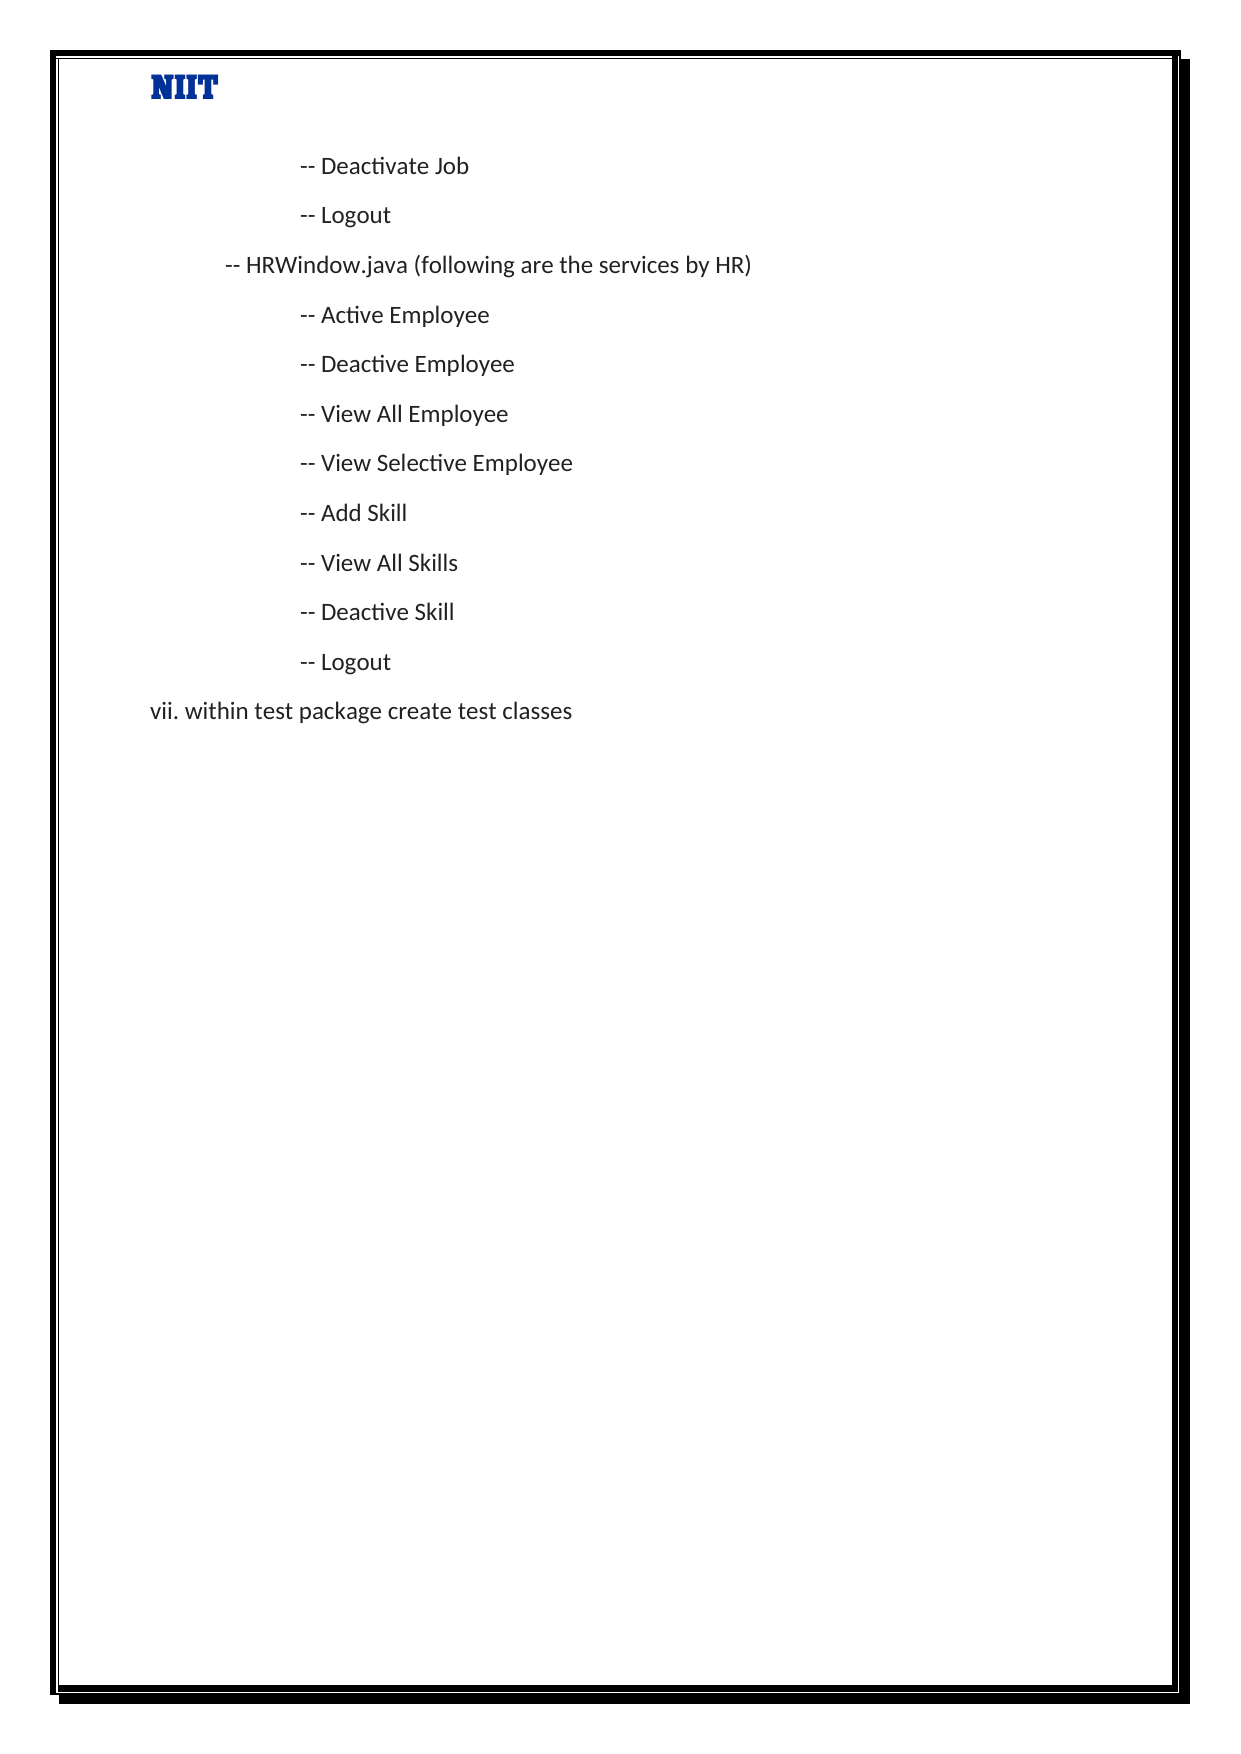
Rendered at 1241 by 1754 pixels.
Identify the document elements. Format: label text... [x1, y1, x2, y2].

text vii. within test package create test classes [150, 695, 1081, 726]
text -- View All Skills [150, 547, 1081, 577]
text -- HRWindow.java (following are the services by HR) [150, 249, 1081, 280]
text -- Deactivate Job [150, 150, 1081, 181]
text -- View Selective Employee [150, 447, 1081, 478]
text -- Add Skill [150, 497, 1081, 528]
text -- Logout [150, 646, 1081, 676]
text -- Deactive Employee [150, 348, 1081, 379]
text -- Deactive Skill [150, 596, 1081, 627]
text -- Active Employee [150, 299, 1081, 329]
picture [150, 73, 219, 101]
text -- Logout [150, 199, 1081, 230]
text -- View All Employee [150, 398, 1081, 428]
